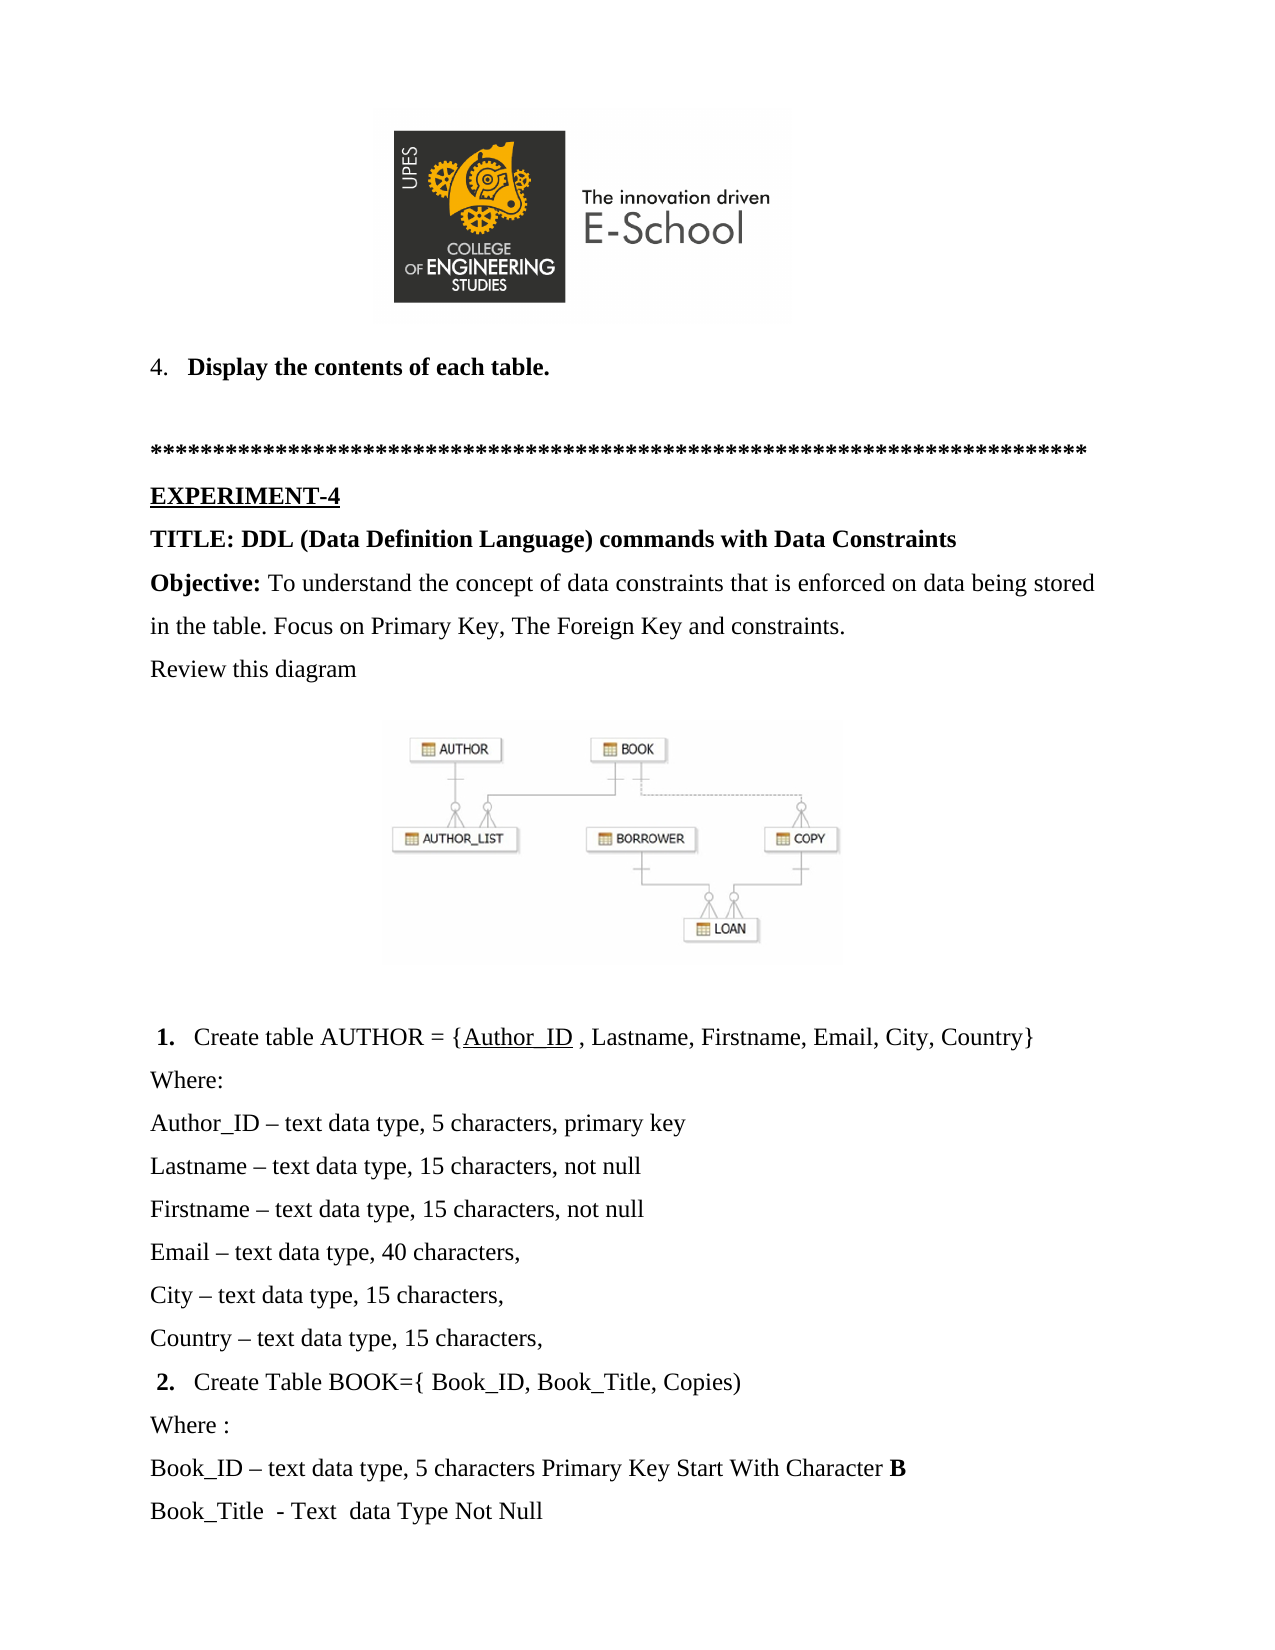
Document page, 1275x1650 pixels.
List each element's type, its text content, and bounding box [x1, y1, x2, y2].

list Create Table BOOK={ Book_ID, Book_Title, Copies) [156, 1367, 1097, 1395]
text EXPERIMENT-4 [150, 481, 1097, 510]
picture [375, 697, 849, 965]
text TITLE: DDL (Data Definition Language) commands with Data Constraints [150, 524, 1097, 553]
text Where : [150, 1410, 1097, 1438]
text Book_Title - Text data Type Not Null [150, 1496, 1097, 1525]
text Where: [150, 1065, 1097, 1093]
list Display the contents of each table. [150, 352, 1097, 381]
text Country – text data type, 15 characters, [150, 1323, 1097, 1352]
text Lastname – text data type, 15 characters, not null [150, 1151, 1097, 1180]
text Firstname – text data type, 15 characters, not null [150, 1194, 1097, 1223]
text Email – text data type, 40 characters, [150, 1237, 1097, 1266]
text Author_ID – text data type, 5 characters, primary key [150, 1108, 1097, 1137]
text *************************************************************************** [150, 438, 1097, 467]
text Review this diagram [150, 654, 1097, 683]
text Objective: To understand the concept of data constraints that is enforced on data being stored in the table. Focus on Primary Key, The Foreign Key and constraints. [150, 568, 1097, 639]
text Book_ID – text data type, 5 characters Primary Key Start With Character B [150, 1453, 1097, 1482]
text City – text data type, 15 characters, [150, 1280, 1097, 1309]
list Create table AUTHOR = {Author_ID , Lastname, Firstname, Email, City, Country} [156, 1022, 1097, 1050]
picture [372, 108, 792, 324]
